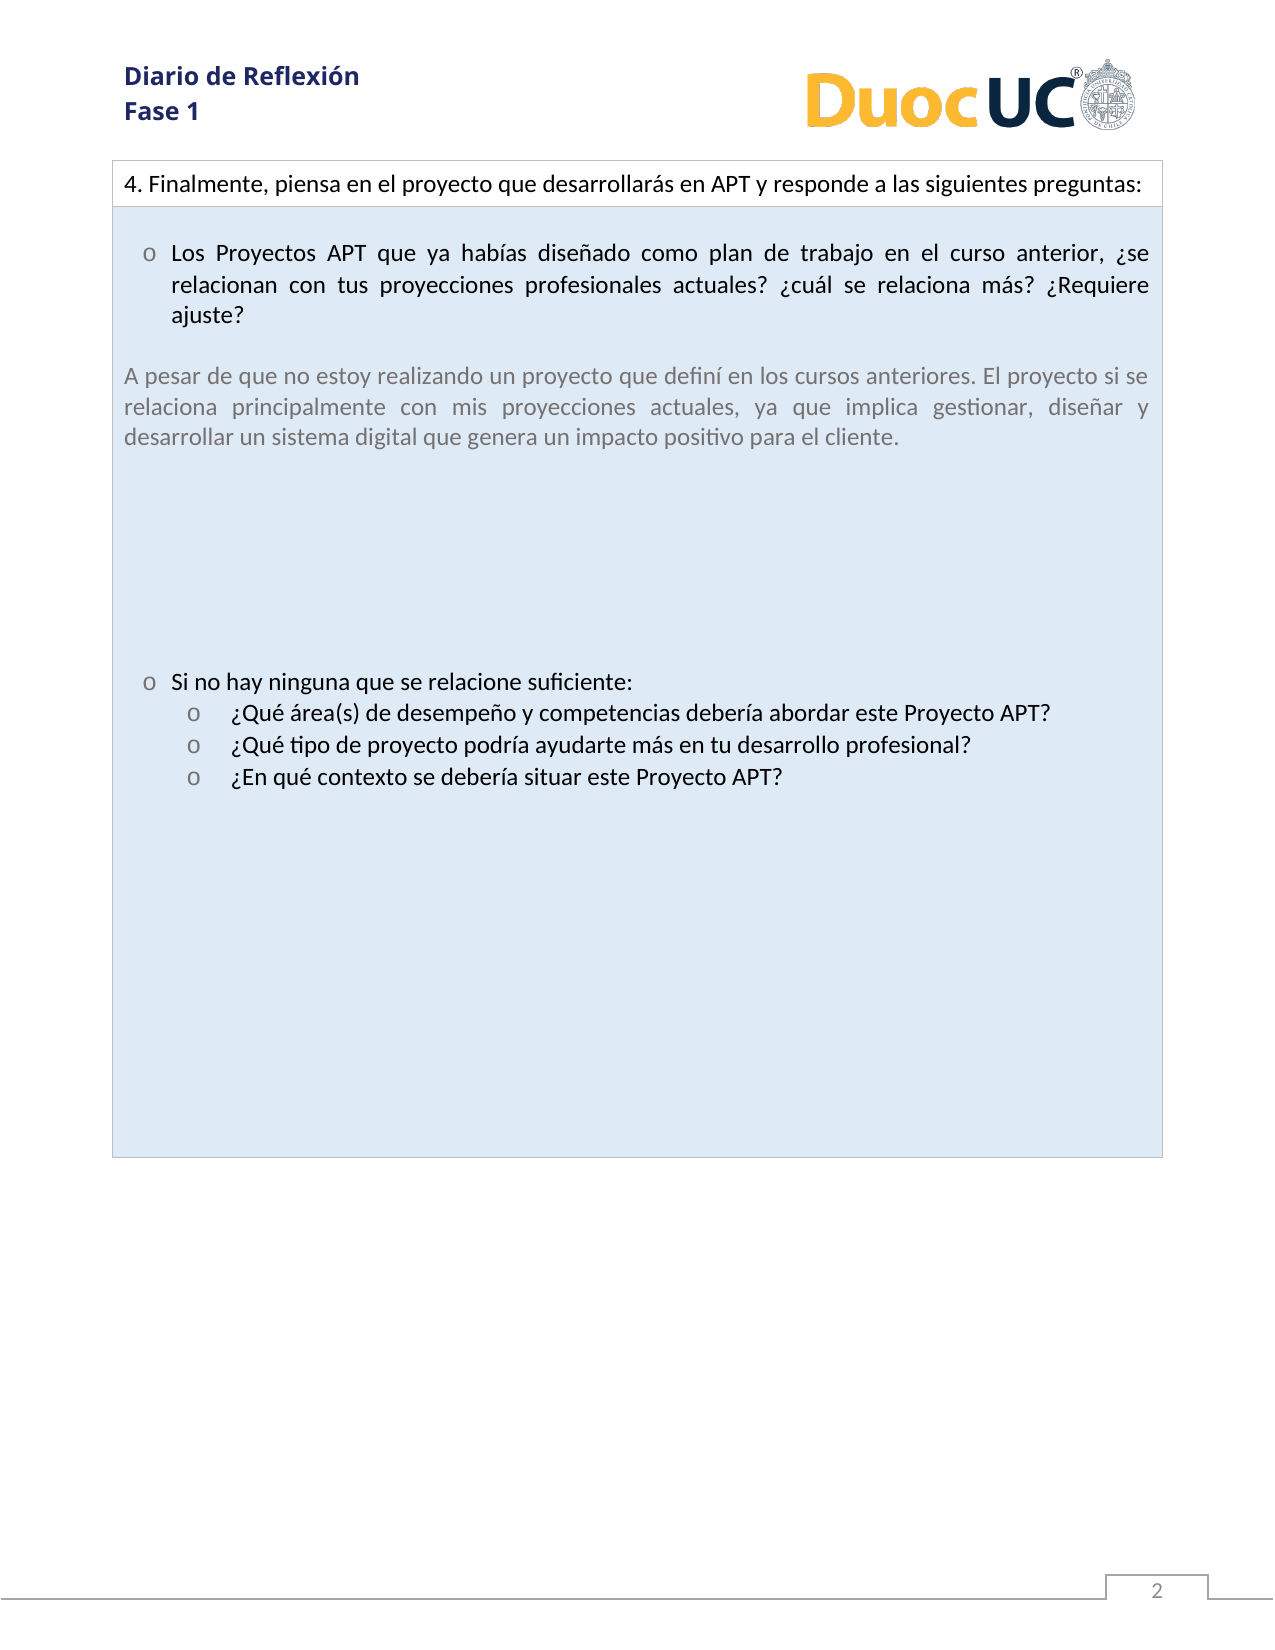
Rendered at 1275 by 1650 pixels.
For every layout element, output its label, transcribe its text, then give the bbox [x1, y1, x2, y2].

table_header 4. Finalmente, piensa en el proyecto que desarrollarás en APT y responde a las siguientes preguntas: [113, 161, 1162, 206]
table_cell Los Proyectos APT que ya habías diseñado como plan de trabajo en el curso anterior, ¿se relacionan con tus proyecciones profesionales actuales? ¿cuál se relaciona más? ¿Requiere ajuste? A pesar de que no estoy realizando un proyecto que definí en los cursos anteriores. El proyecto si se relaciona principalmente con mis proyecciones actuales, ya que implica gestionar, diseñar y desarrollar un sistema digital que genera un impacto positivo para el cliente. Si no hay ninguna que se relacione suficiente: ¿Qué área(s) de desempeño y competencias debería abordar este Proyecto APT? ¿Qué tipo de proyecto podría ayudarte más en tu desarrollo profesional? ¿En qué contexto se debería situar este Proyecto APT? [113, 207, 1162, 1157]
picture [807, 59, 1135, 130]
